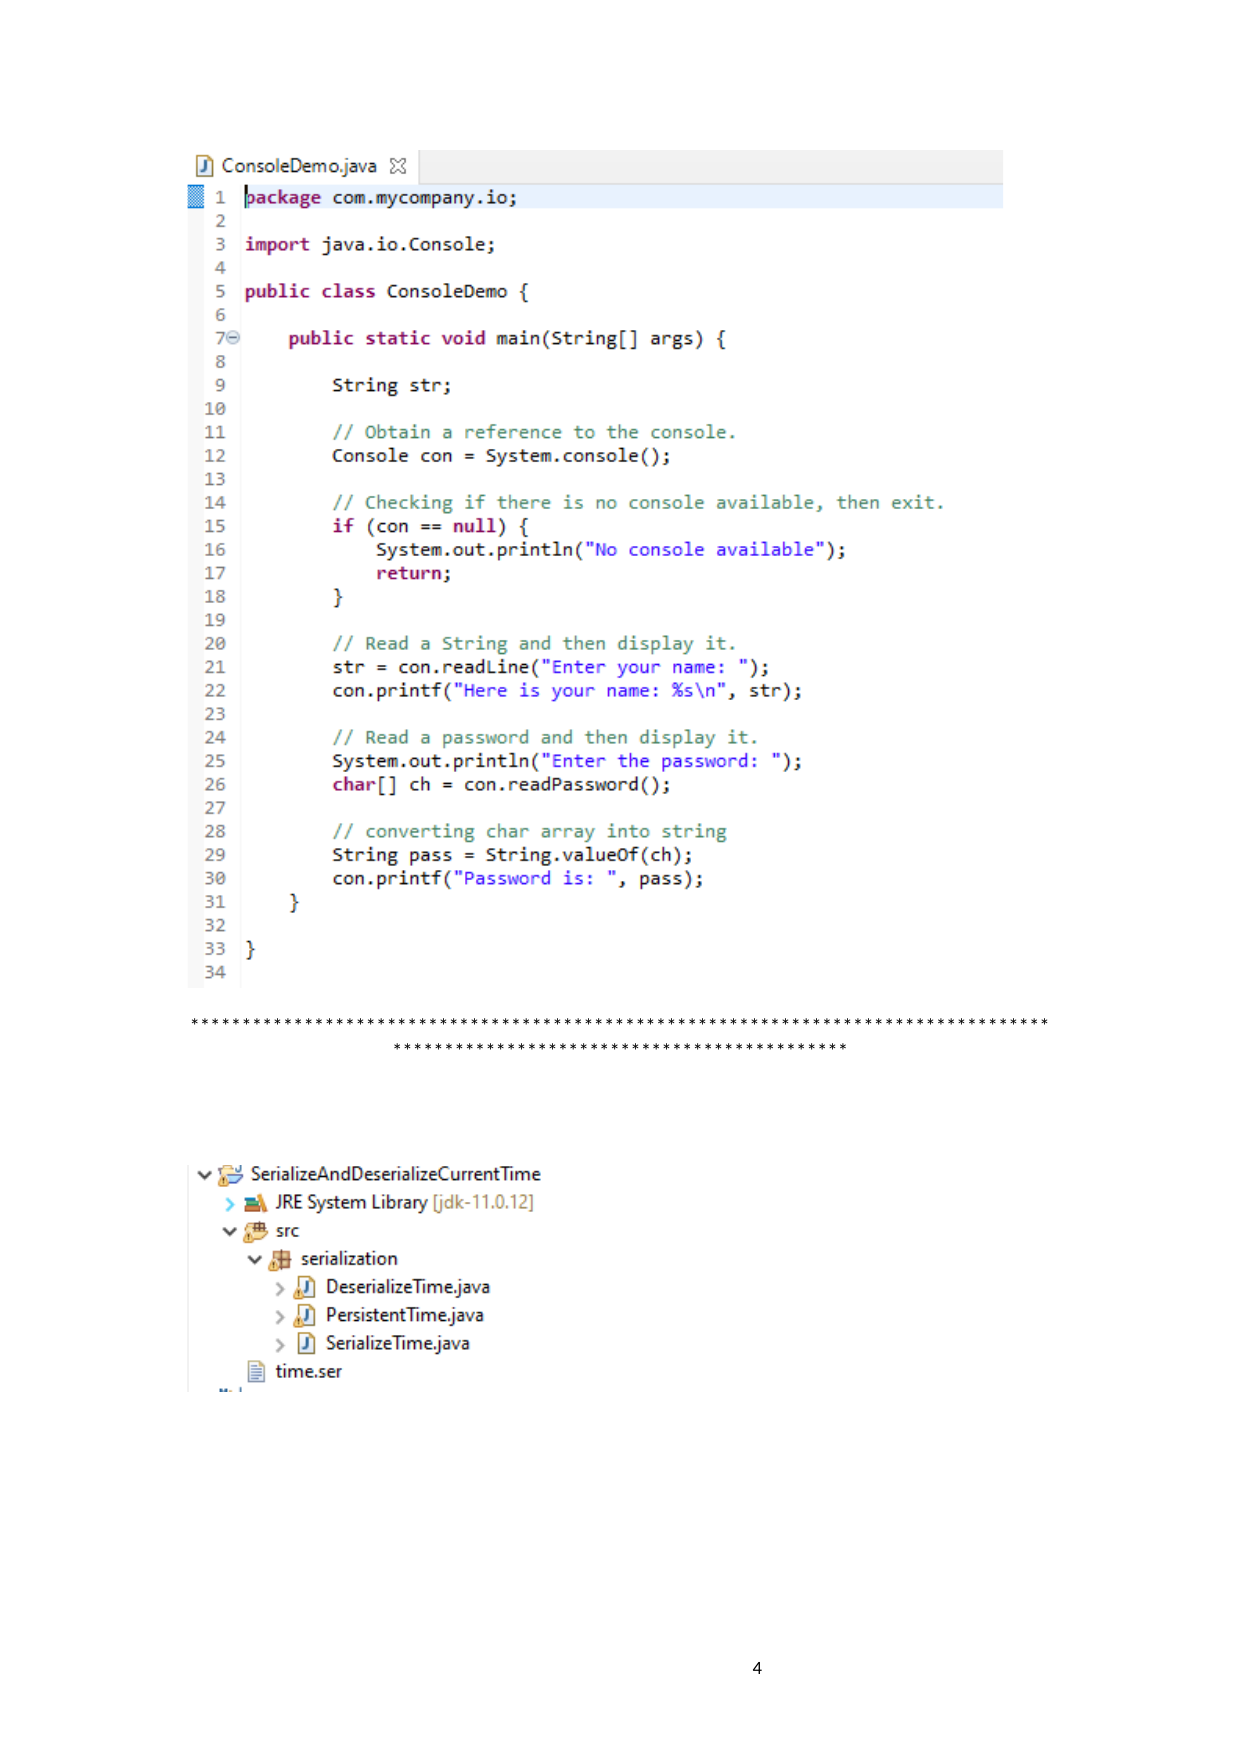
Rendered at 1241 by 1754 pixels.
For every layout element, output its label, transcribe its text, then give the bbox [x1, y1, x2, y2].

text ******************************************************************************************************************************* [187, 1013, 1053, 1064]
picture [187, 1165, 619, 1392]
picture [187, 150, 1004, 988]
